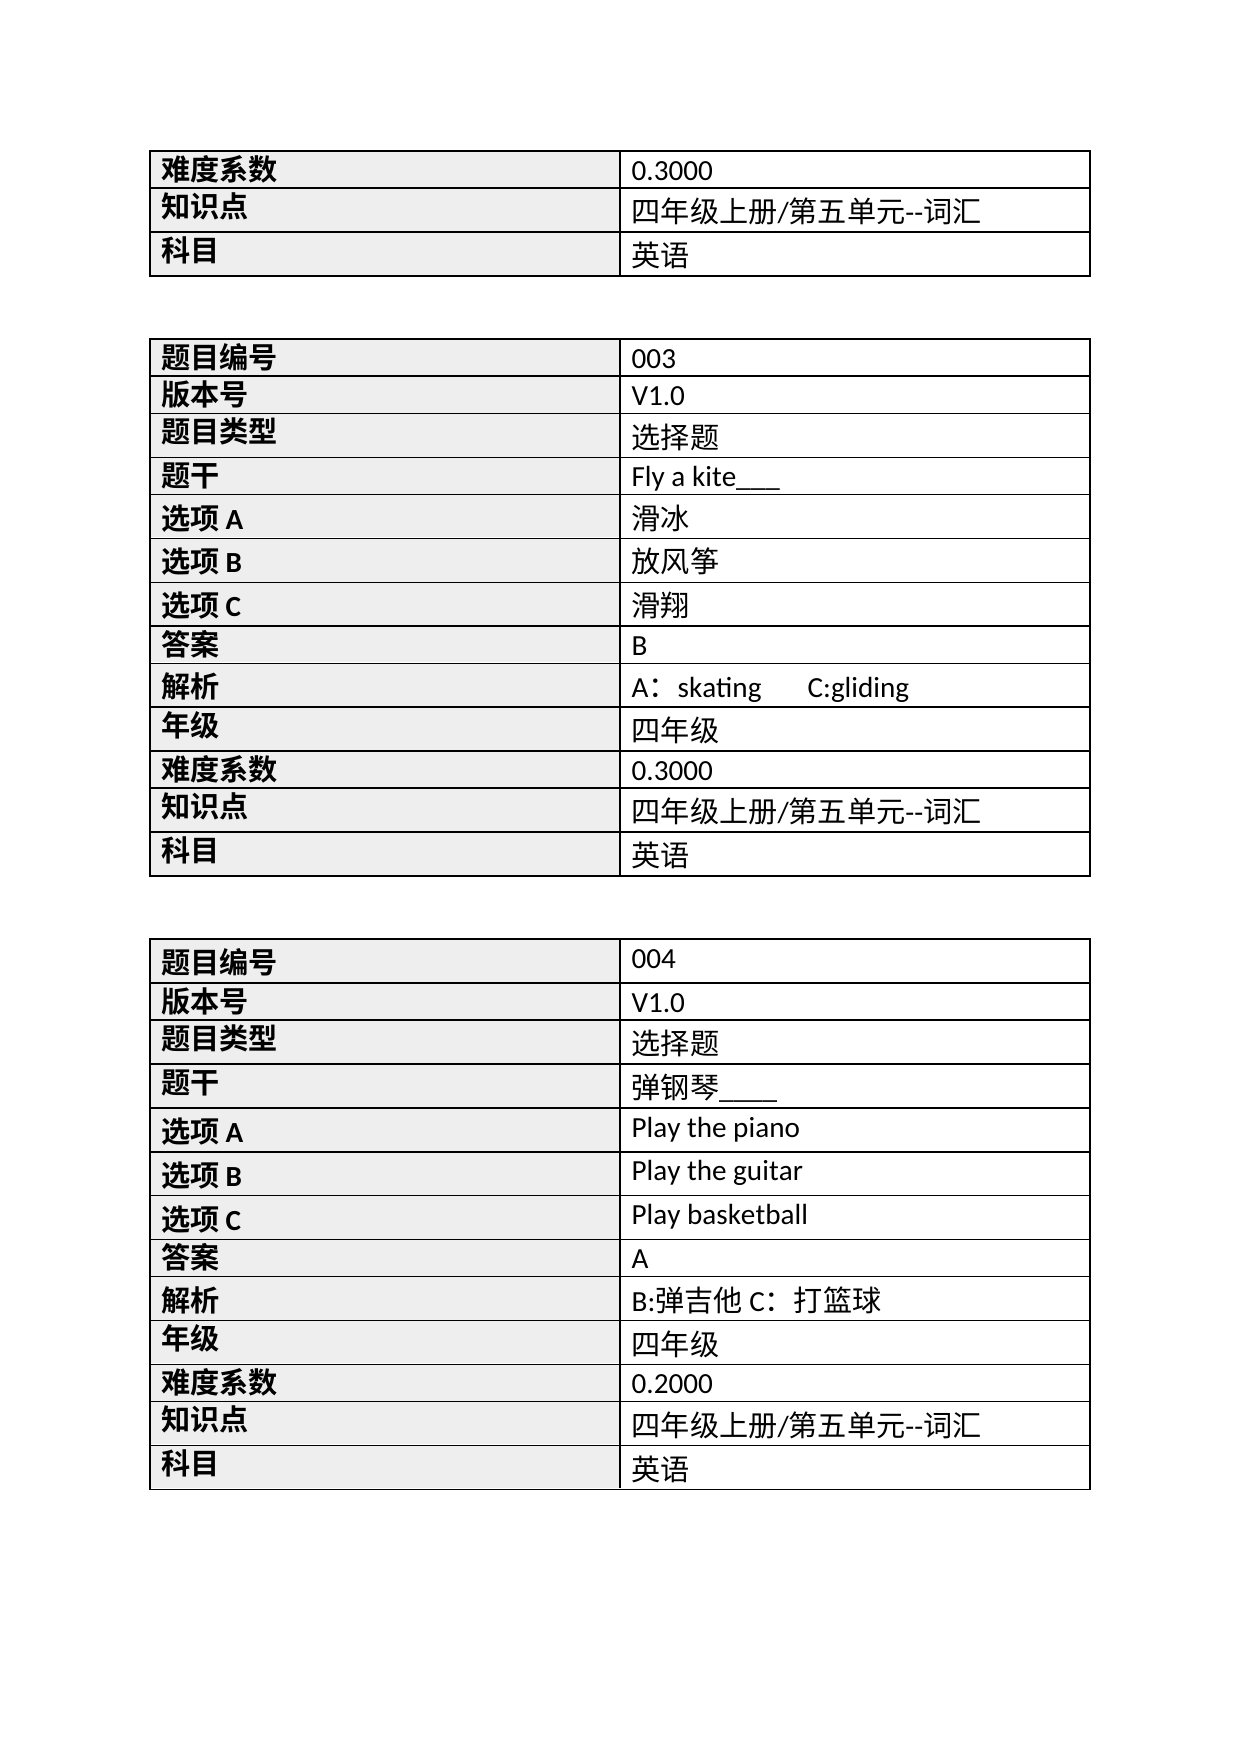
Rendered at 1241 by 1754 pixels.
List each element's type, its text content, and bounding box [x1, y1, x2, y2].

table_cell 选项C [151, 1196, 619, 1239]
table_cell B [621, 627, 1089, 662]
table_cell 选项B [151, 539, 619, 581]
table_header 004 [621, 940, 1089, 982]
table_cell 难度系数 [151, 752, 619, 787]
table_cell 英语 [621, 833, 1089, 875]
table_header 题目编号 [151, 940, 619, 982]
table_cell 0.2000 [621, 1365, 1089, 1401]
table_cell 知识点 [151, 789, 619, 831]
table_cell 难度系数 [151, 152, 619, 187]
table_cell 四年级 [621, 708, 1089, 750]
table_cell 四年级上册/第五单元--词汇 [621, 789, 1089, 831]
table_cell 弹钢琴____ [621, 1065, 1089, 1107]
table_cell 知识点 [151, 189, 619, 231]
table_cell Play basketball [621, 1196, 1089, 1239]
table_cell 0.3000 [621, 752, 1089, 787]
table_cell 选择题 [621, 414, 1089, 456]
table_cell 选项B [151, 1153, 619, 1195]
table_cell 选项A [151, 495, 619, 537]
table_cell V1.0 [621, 377, 1089, 413]
table_cell Fly a kite___ [621, 458, 1089, 494]
table_cell 英语 [621, 1446, 1089, 1488]
table_cell 科目 [151, 1446, 619, 1488]
table_cell 选项A [151, 1109, 619, 1151]
table_cell 解析 [151, 1277, 619, 1320]
table_cell 年级 [151, 1321, 619, 1363]
table_cell 科目 [151, 833, 619, 875]
table_cell 英语 [621, 233, 1089, 275]
table_cell 题干 [151, 1065, 619, 1107]
table_cell A：skating C:gliding [621, 664, 1089, 706]
table_cell Play the piano [621, 1109, 1089, 1151]
table_cell 版本号 [151, 984, 619, 1019]
table_cell 选择题 [621, 1021, 1089, 1063]
table_cell 选项C [151, 583, 619, 625]
table_cell 答案 [151, 1240, 619, 1276]
table_cell 题目类型 [151, 414, 619, 456]
table_cell 解析 [151, 664, 619, 706]
table_cell Play the guitar [621, 1153, 1089, 1195]
table_cell 放风筝 [621, 539, 1089, 581]
table_header 题目编号 [151, 340, 619, 375]
table_cell 题目类型 [151, 1021, 619, 1063]
table_cell 四年级上册/第五单元--词汇 [621, 189, 1089, 231]
table_cell 滑冰 [621, 495, 1089, 537]
table_cell A [621, 1240, 1089, 1276]
table_cell 版本号 [151, 377, 619, 413]
table_cell B:弹吉他 C：打篮球 [621, 1277, 1089, 1320]
table_cell 难度系数 [151, 1365, 619, 1401]
table_cell 年级 [151, 708, 619, 750]
table_cell 答案 [151, 627, 619, 662]
table_cell V1.0 [621, 984, 1089, 1019]
table_header 003 [621, 340, 1089, 375]
table_cell 滑翔 [621, 583, 1089, 625]
table_cell 题干 [151, 458, 619, 494]
table_cell 四年级 [621, 1321, 1089, 1363]
table_cell 四年级上册/第五单元--词汇 [621, 1402, 1089, 1444]
table_cell 科目 [151, 233, 619, 275]
table_cell 0.3000 [621, 152, 1089, 187]
table_cell 知识点 [151, 1402, 619, 1444]
